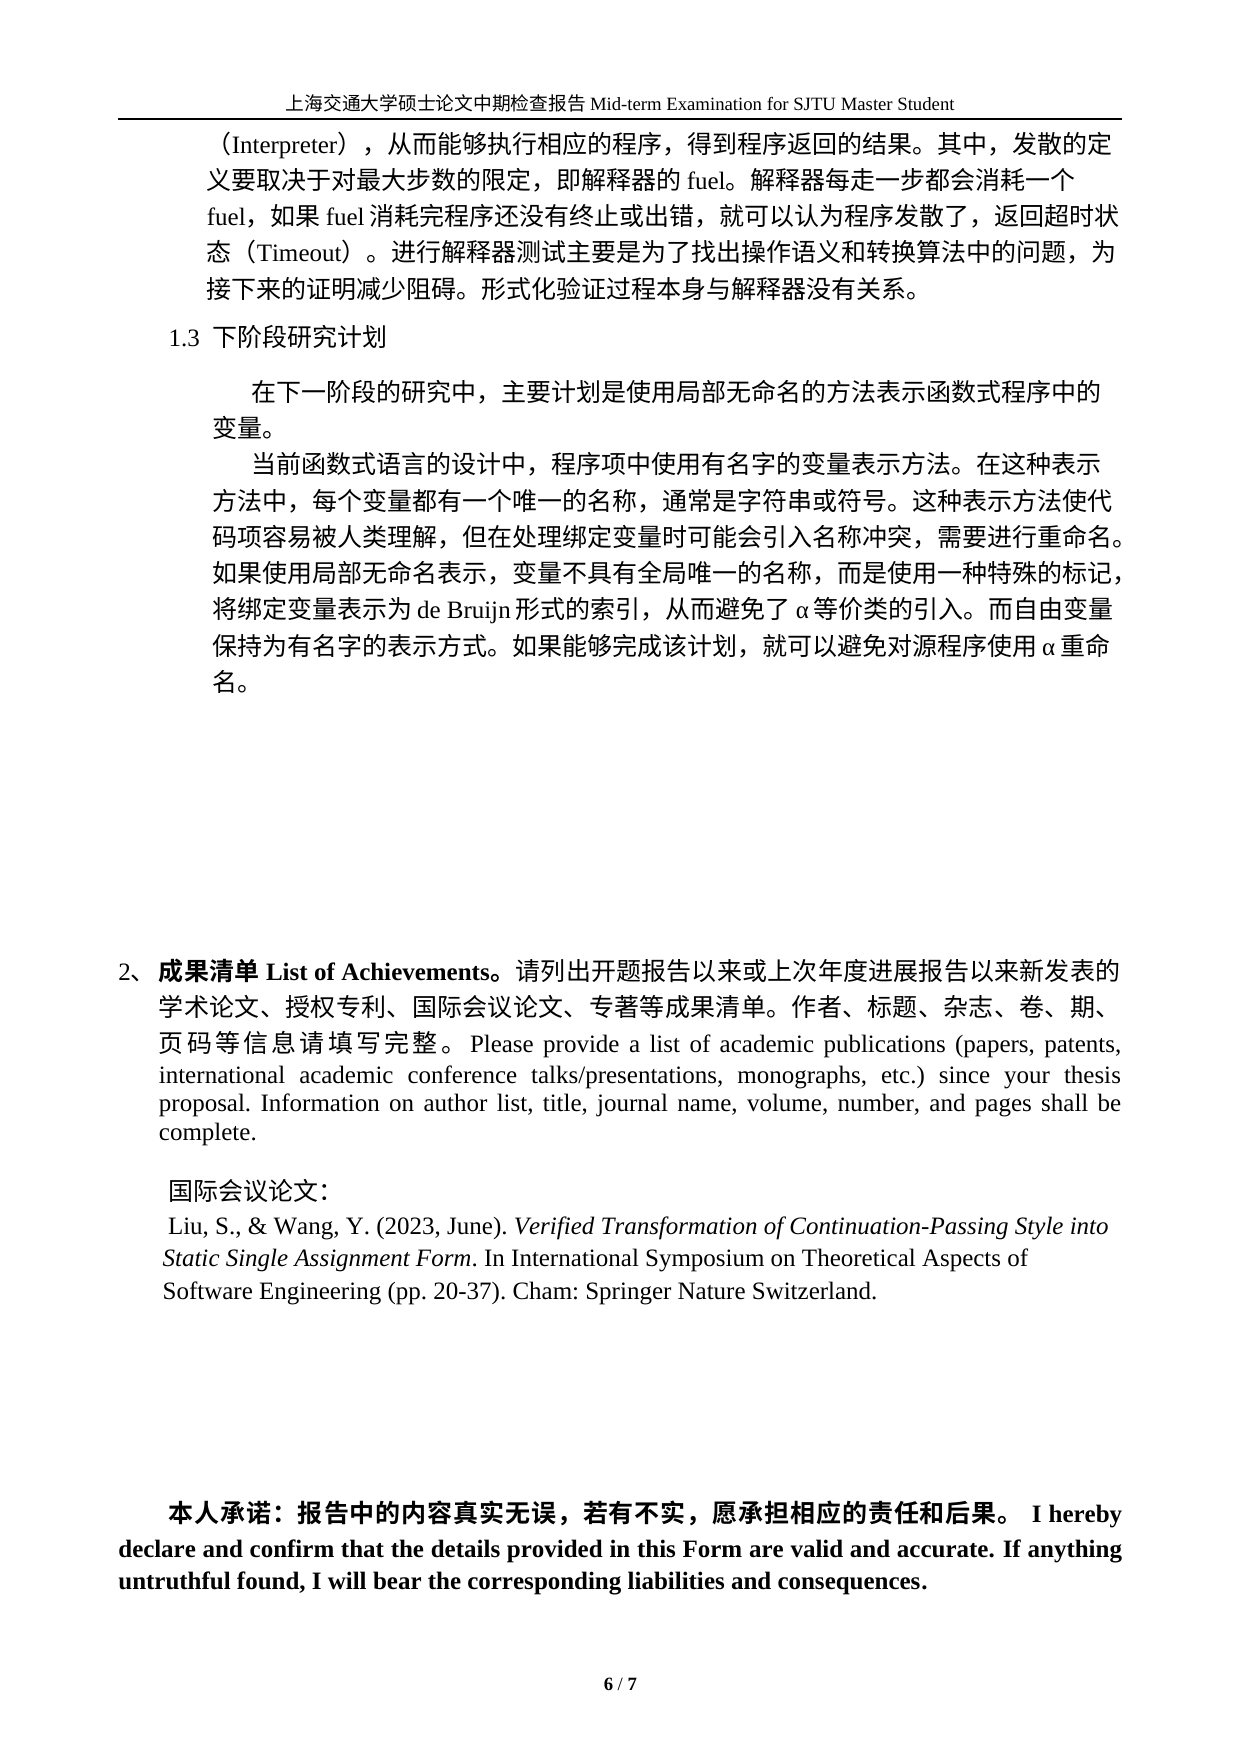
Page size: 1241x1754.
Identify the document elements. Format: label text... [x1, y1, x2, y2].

list 成果清单 List of Achievements。请列出开题报告以来或上次年度进展报告以来新发表的学术论文、授权专利、国际会议论文、专著等成果清单。作者、标题、杂志、卷、期、页码等信息请填写完整。Please provide a list of academic publications (papers, patents, international academic conference talks/presentations, monographs, etc.) since your thesis proposal. Information on author list, title, journal name, volume, number, and pages shall be complete. [118, 951, 1122, 1146]
text 国际会议论文： [118, 1171, 1122, 1207]
list 下阶段研究计划 [168, 318, 1122, 354]
text Liu, S., & Wang, Y. (2023, June). Verified Transformation of Continuation-Passing Style into Static Single Assignment Form. In International Symposium on Theoretical Aspects of Software Engineering (pp. 20-37). Cham: Springer Nature Switzerland. [162, 1207, 1122, 1305]
list 当前函数式语言的设计中，程序项中使用有名字的变量表示方法。在这种表示方法中，每个变量都有一个唯一的名称，通常是字符串或符号。这种表示方法使代码项容易被人类理解，但在处理绑定变量时可能会引入名称冲突，需要进行重命名。如果使用局部无命名表示，变量不具有全局唯一的名称，而是使用一种特殊的标记，将绑定变量表示为de Bruijn形式的索引，从而避免了α等价类的引入。而自由变量保持为有名字的表示方式。如果能够完成该计划，就可以避免对源程序使用α重命名。 [212, 445, 1122, 698]
text 本人承诺：报告中的内容真实无误，若有不实，愿承担相应的责任和后果。 I hereby declare and confirm that the details provided in this Form are valid and accurate. If anything untruthful found, I will bear the corresponding liabilities and consequences. [118, 1494, 1122, 1595]
list 在下一阶段的研究中，主要计划是使用局部无命名的方法表示函数式程序中的变量。 [212, 372, 1122, 445]
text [207, 124, 1122, 305]
